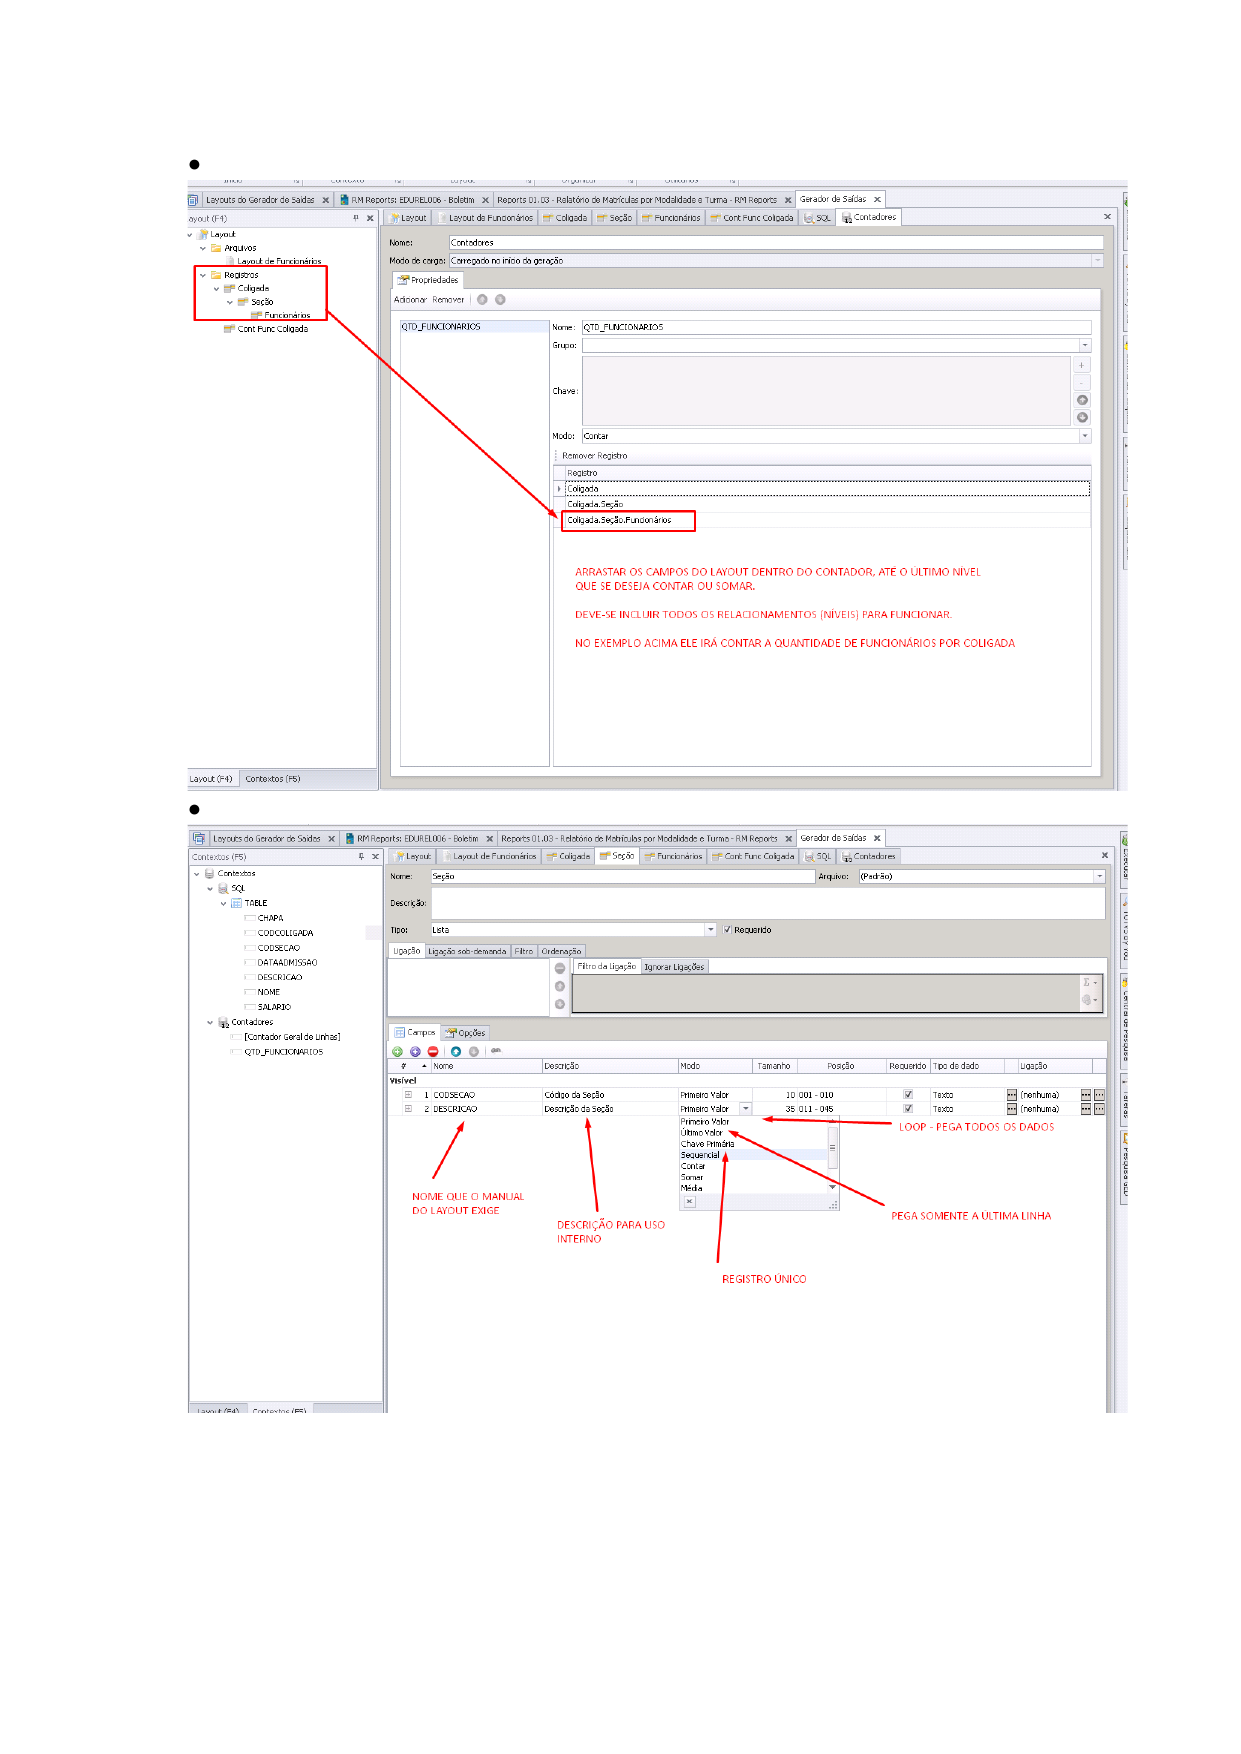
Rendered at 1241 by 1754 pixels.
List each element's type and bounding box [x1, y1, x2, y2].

picture [187, 180, 1128, 791]
picture [187, 824, 1128, 1413]
